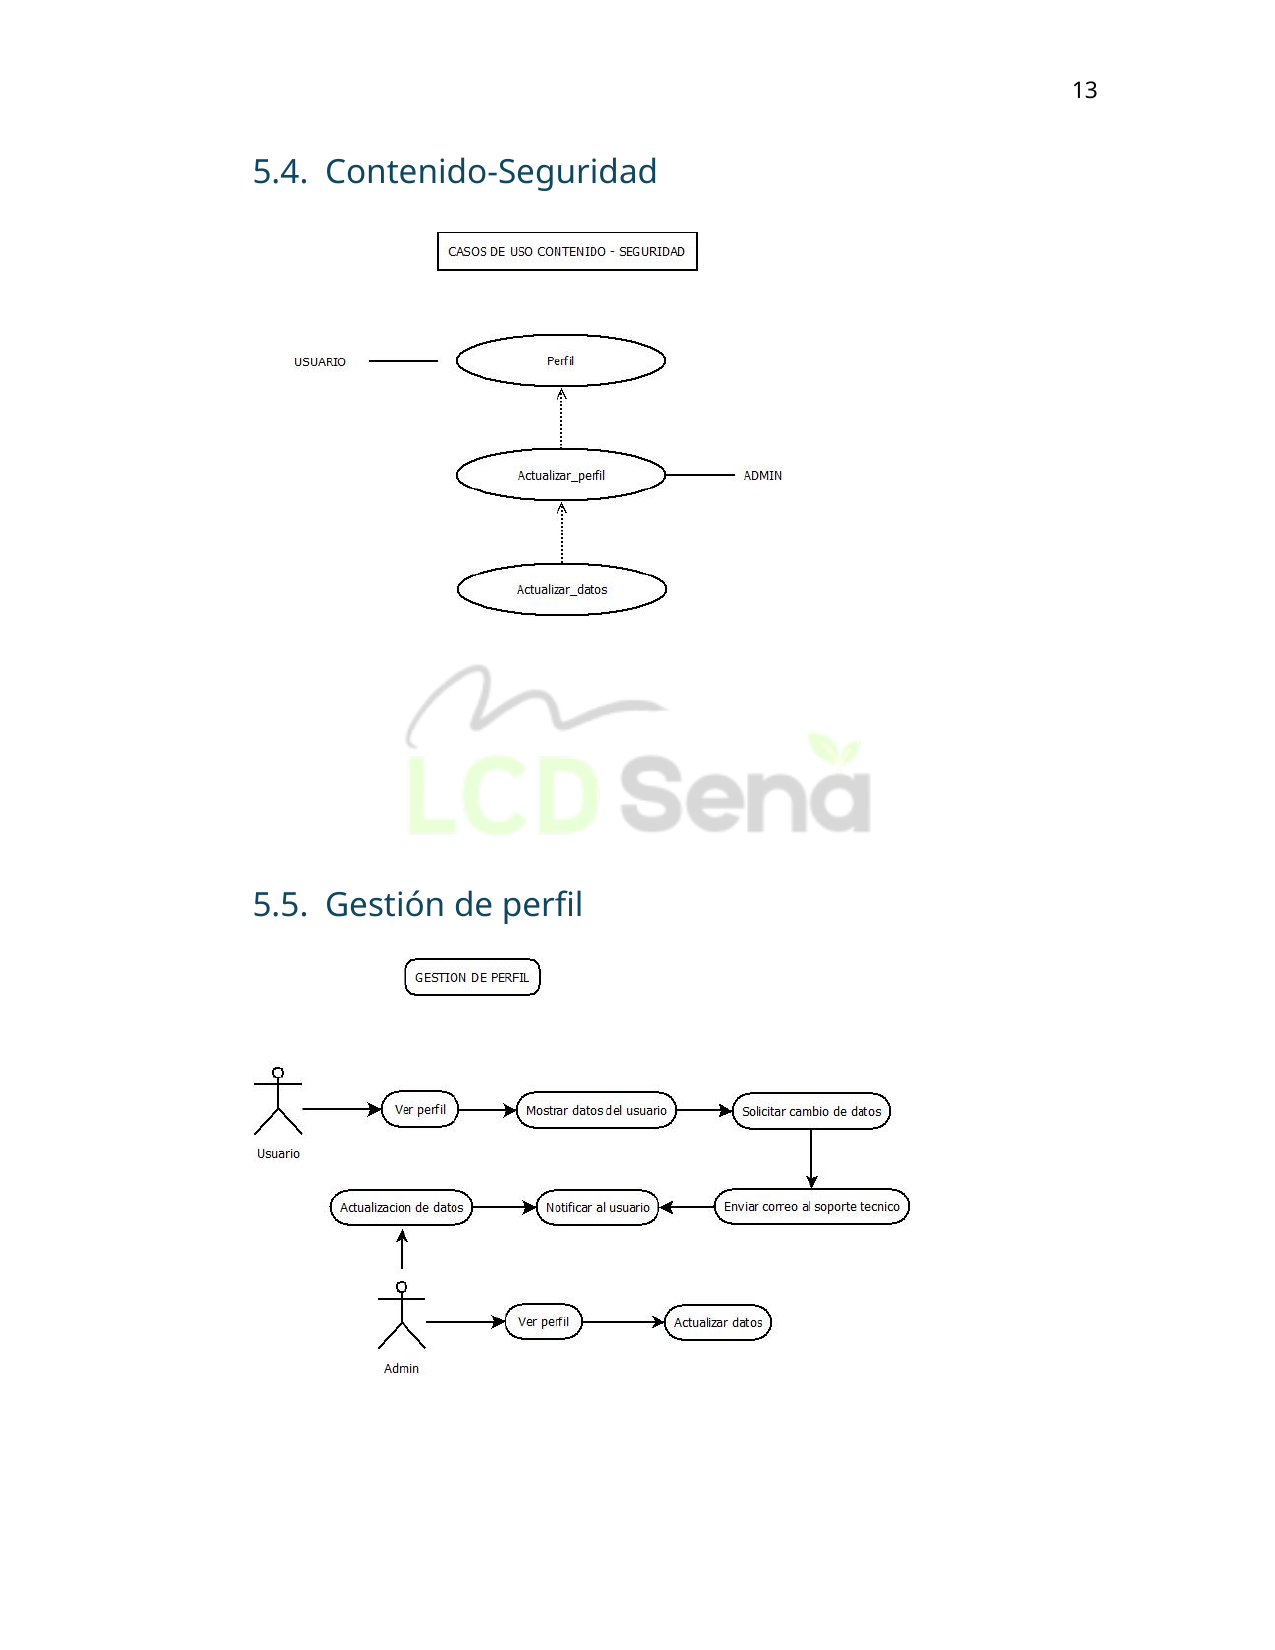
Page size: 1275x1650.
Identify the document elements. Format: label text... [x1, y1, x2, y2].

picture [252, 958, 911, 1378]
subtitle Contenido-Seguridad [252, 148, 1098, 193]
picture [294, 232, 783, 617]
subtitle Gestión de perfil [252, 881, 1098, 926]
